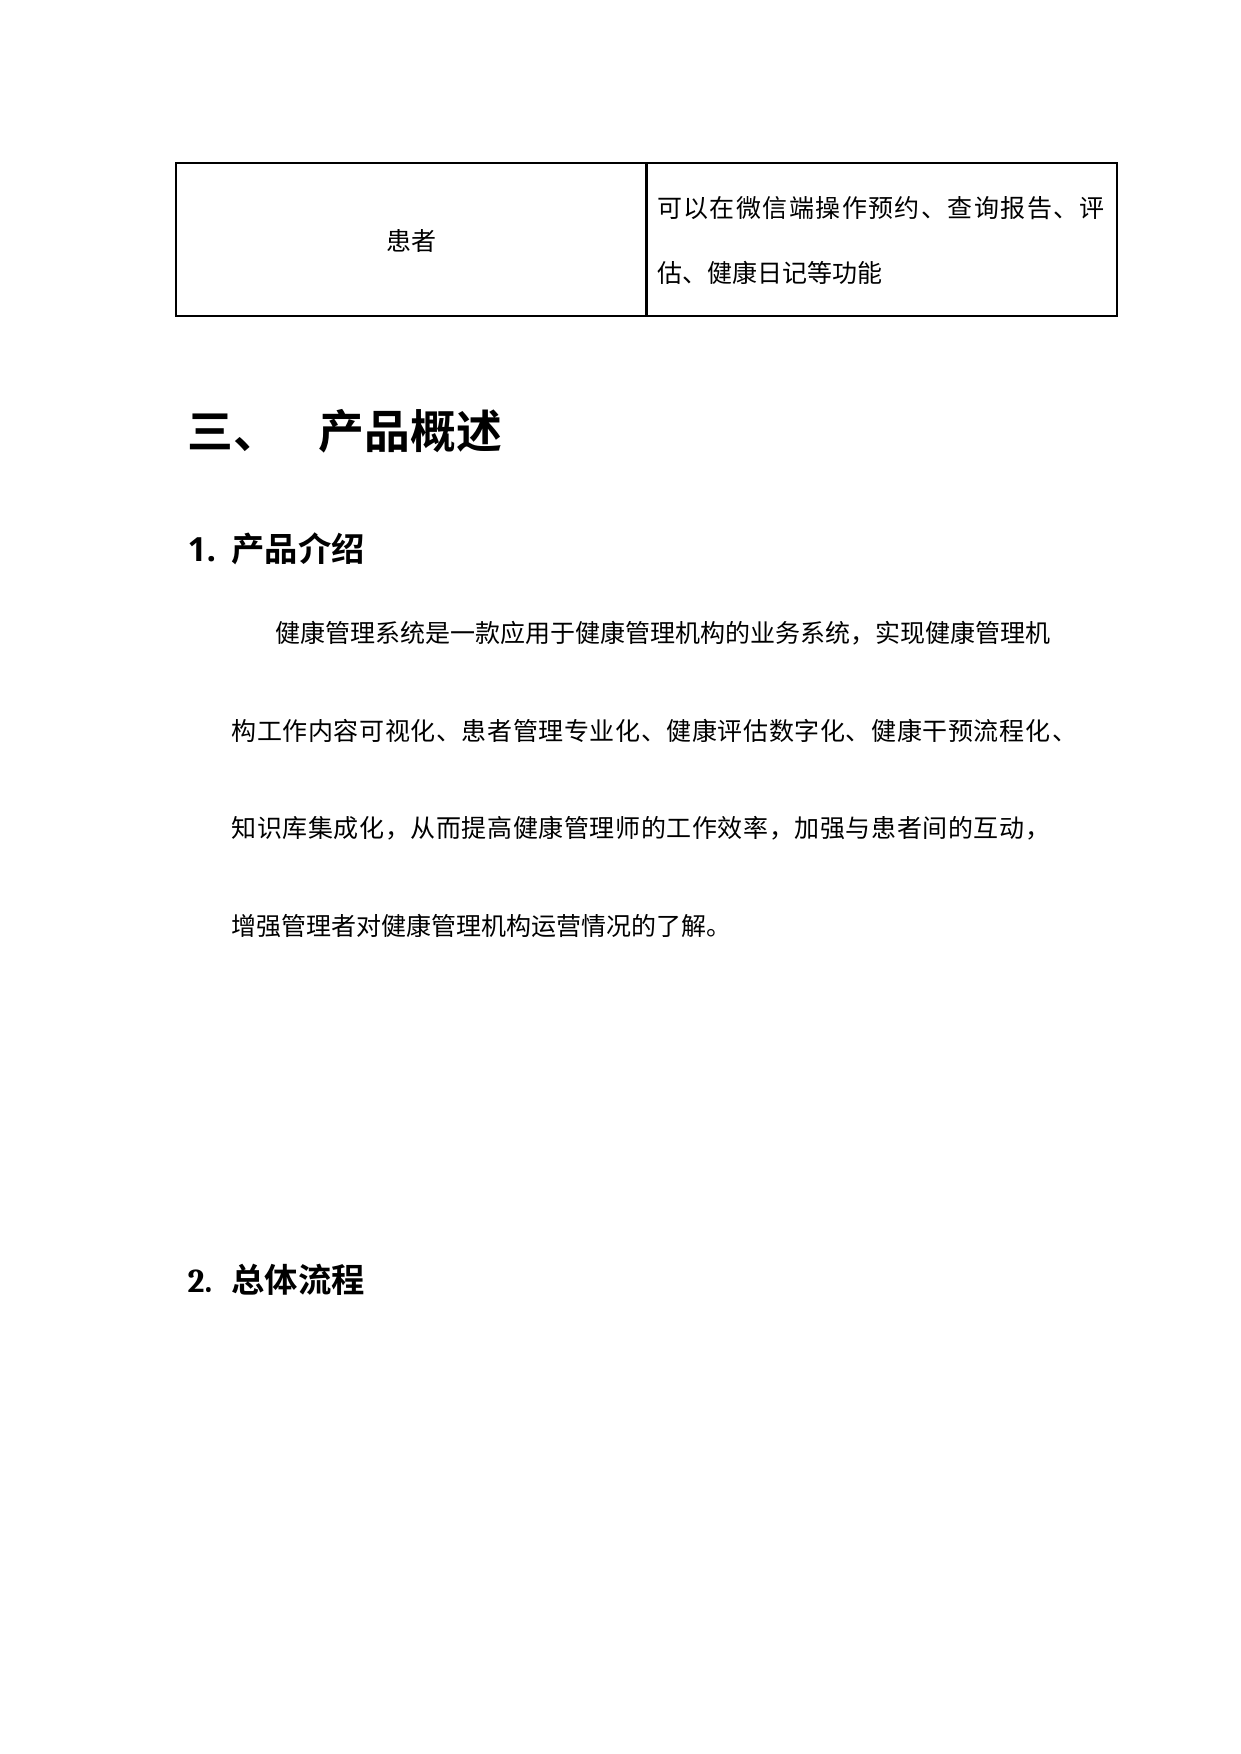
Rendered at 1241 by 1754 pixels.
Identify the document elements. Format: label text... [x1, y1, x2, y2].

table_cell 患者 [177, 164, 645, 315]
title 产品概述 [187, 379, 1053, 477]
text 健康管理系统是一款应用于健康管理机构的业务系统，实现健康管理机构工作内容可视化、患者管理专业化、健康评估数字化、健康干预流程化、知识库集成化，从而提高健康管理师的工作效率，加强与患者间的互动，增强管理者对健康管理机构运营情况的了解。 [231, 599, 1053, 957]
subtitle 总体流程 [187, 1246, 1053, 1311]
subtitle 产品介绍 [187, 514, 1053, 579]
table_cell 可以在微信端操作预约、查询报告、评估、健康日记等功能 [648, 164, 1116, 315]
